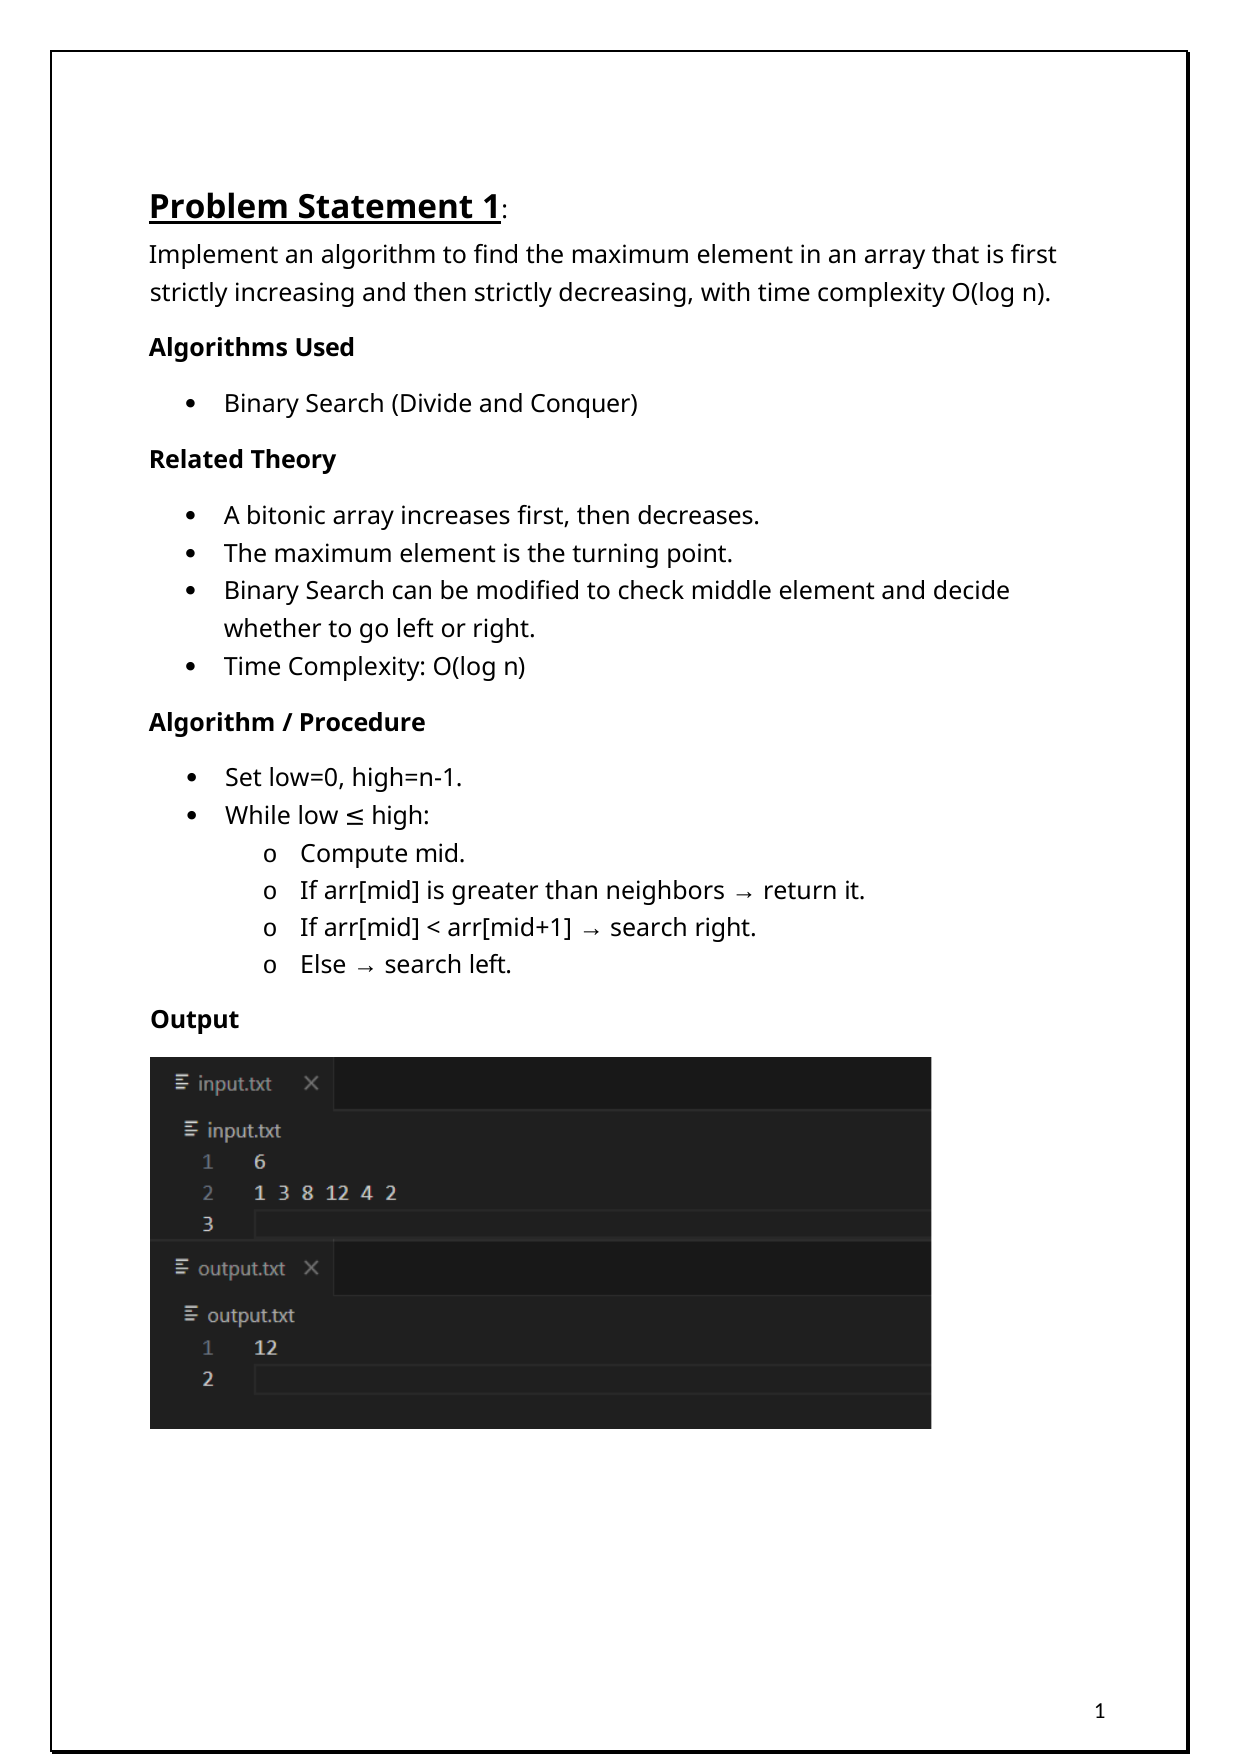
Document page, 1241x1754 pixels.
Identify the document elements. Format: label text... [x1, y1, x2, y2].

subtitle Output [150, 1002, 1105, 1036]
subtitle Algorithm / Procedure [148, 704, 1105, 738]
list Else → search left. [262, 947, 1105, 981]
list Binary Search can be modified to check middle element and decide whether to go left or right. [186, 573, 1052, 644]
subtitle Algorithms Used [148, 330, 1105, 364]
subtitle Related Theory [148, 442, 1105, 476]
list Binary Search (Divide and Conquer) [186, 386, 1105, 420]
list Set low=0, high=n-1. [187, 760, 1105, 794]
list If arr[mid] is greater than neighbors → return it. [262, 873, 1105, 907]
list Time Complexity: O(log n) [186, 648, 1105, 683]
text Implement an algorithm to find the maximum element in an array that is first strictly increasing and then strictly decreasing, with time complexity O(log n). [148, 237, 1089, 308]
list If arr[mid] < arr[mid+1] → search right. [262, 910, 1105, 944]
list Compute mid. [262, 835, 1105, 869]
list While low ≤ high: [187, 798, 1105, 832]
list The maximum element is the turning point. [186, 535, 1105, 569]
text Problem Statement 1: [148, 183, 1089, 229]
list A bitonic array increases first, then decreases. [186, 497, 1105, 531]
picture [150, 1057, 932, 1429]
